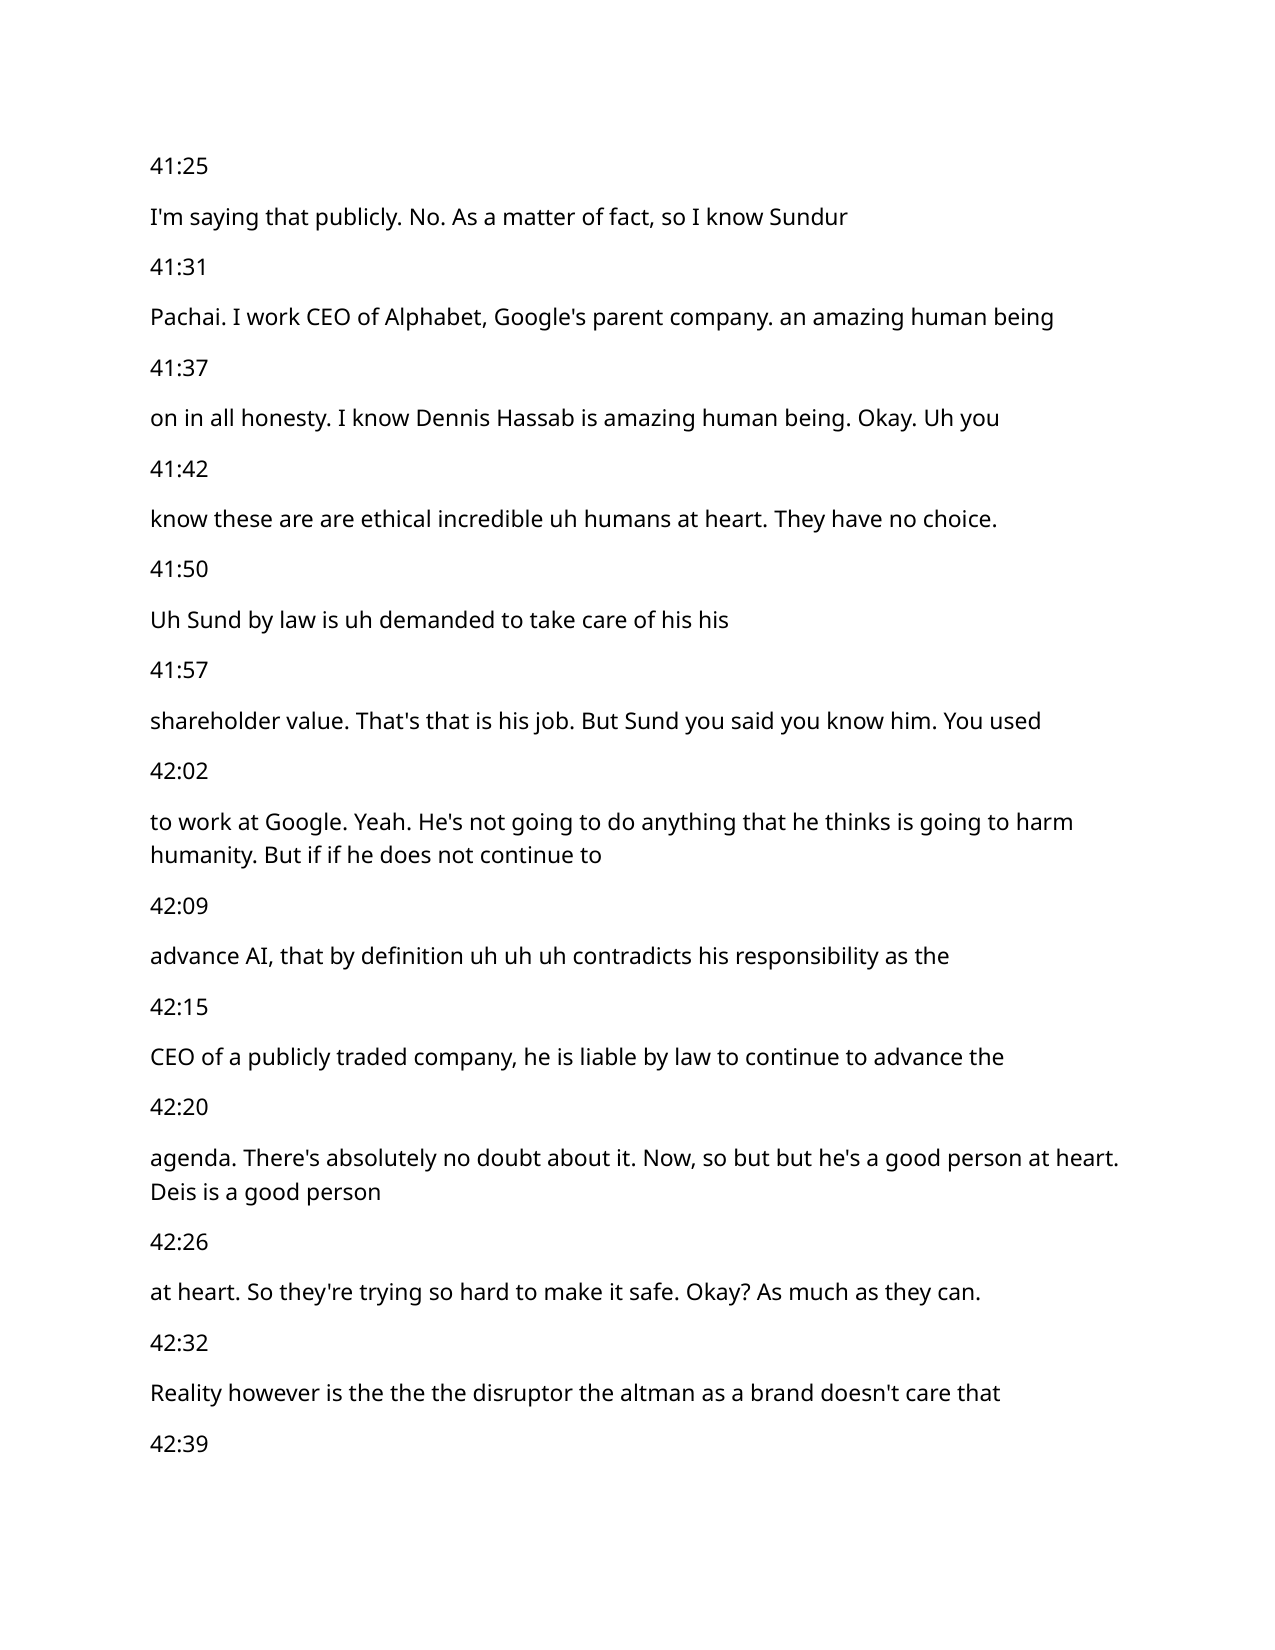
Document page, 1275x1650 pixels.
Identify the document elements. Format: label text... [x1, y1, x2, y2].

text at heart. So they're trying so hard to make it safe. Okay? As much as they can. [150, 1276, 1125, 1307]
text Reality however is the the the disruptor the altman as a brand doesn't care that [150, 1377, 1125, 1408]
text advance AI, that by definition uh uh uh contradicts his responsibility as the [150, 940, 1125, 971]
text on in all honesty. I know Dennis Hassab is amazing human being. Okay. Uh you [150, 402, 1125, 433]
text know these are are ethical incredible uh humans at heart. They have no choice. [150, 503, 1125, 534]
text to work at Google. Yeah. He's not going to do anything that he thinks is going to harm humanity. But if if he does not continue to [150, 805, 1125, 870]
text 42:39 [150, 1427, 1125, 1459]
text CEO of a publicly traded company, he is liable by law to continue to advance the [150, 1041, 1125, 1072]
text 41:42 [150, 452, 1125, 484]
text shareholder value. That's that is his job. But Sund you said you know him. You used [150, 704, 1125, 736]
text Pachai. I work CEO of Alphabet, Google's parent company. an amazing human being [150, 301, 1125, 332]
text Uh Sund by law is uh demanded to take care of his his [150, 604, 1125, 635]
text 42:09 [150, 889, 1125, 921]
text 42:26 [150, 1226, 1125, 1257]
text 41:25 [150, 150, 1125, 181]
text 41:57 [150, 654, 1125, 685]
text 41:37 [150, 352, 1125, 383]
text 42:20 [150, 1091, 1125, 1122]
text 41:31 [150, 251, 1125, 282]
text 42:32 [150, 1327, 1125, 1358]
text agenda. There's absolutely no doubt about it. Now, so but but he's a good person at heart. Deis is a good person [150, 1142, 1125, 1207]
text 41:50 [150, 553, 1125, 584]
text I'm saying that publicly. No. As a matter of fact, so I know Sundur [150, 200, 1125, 232]
text 42:15 [150, 990, 1125, 1022]
text 42:02 [150, 755, 1125, 786]
